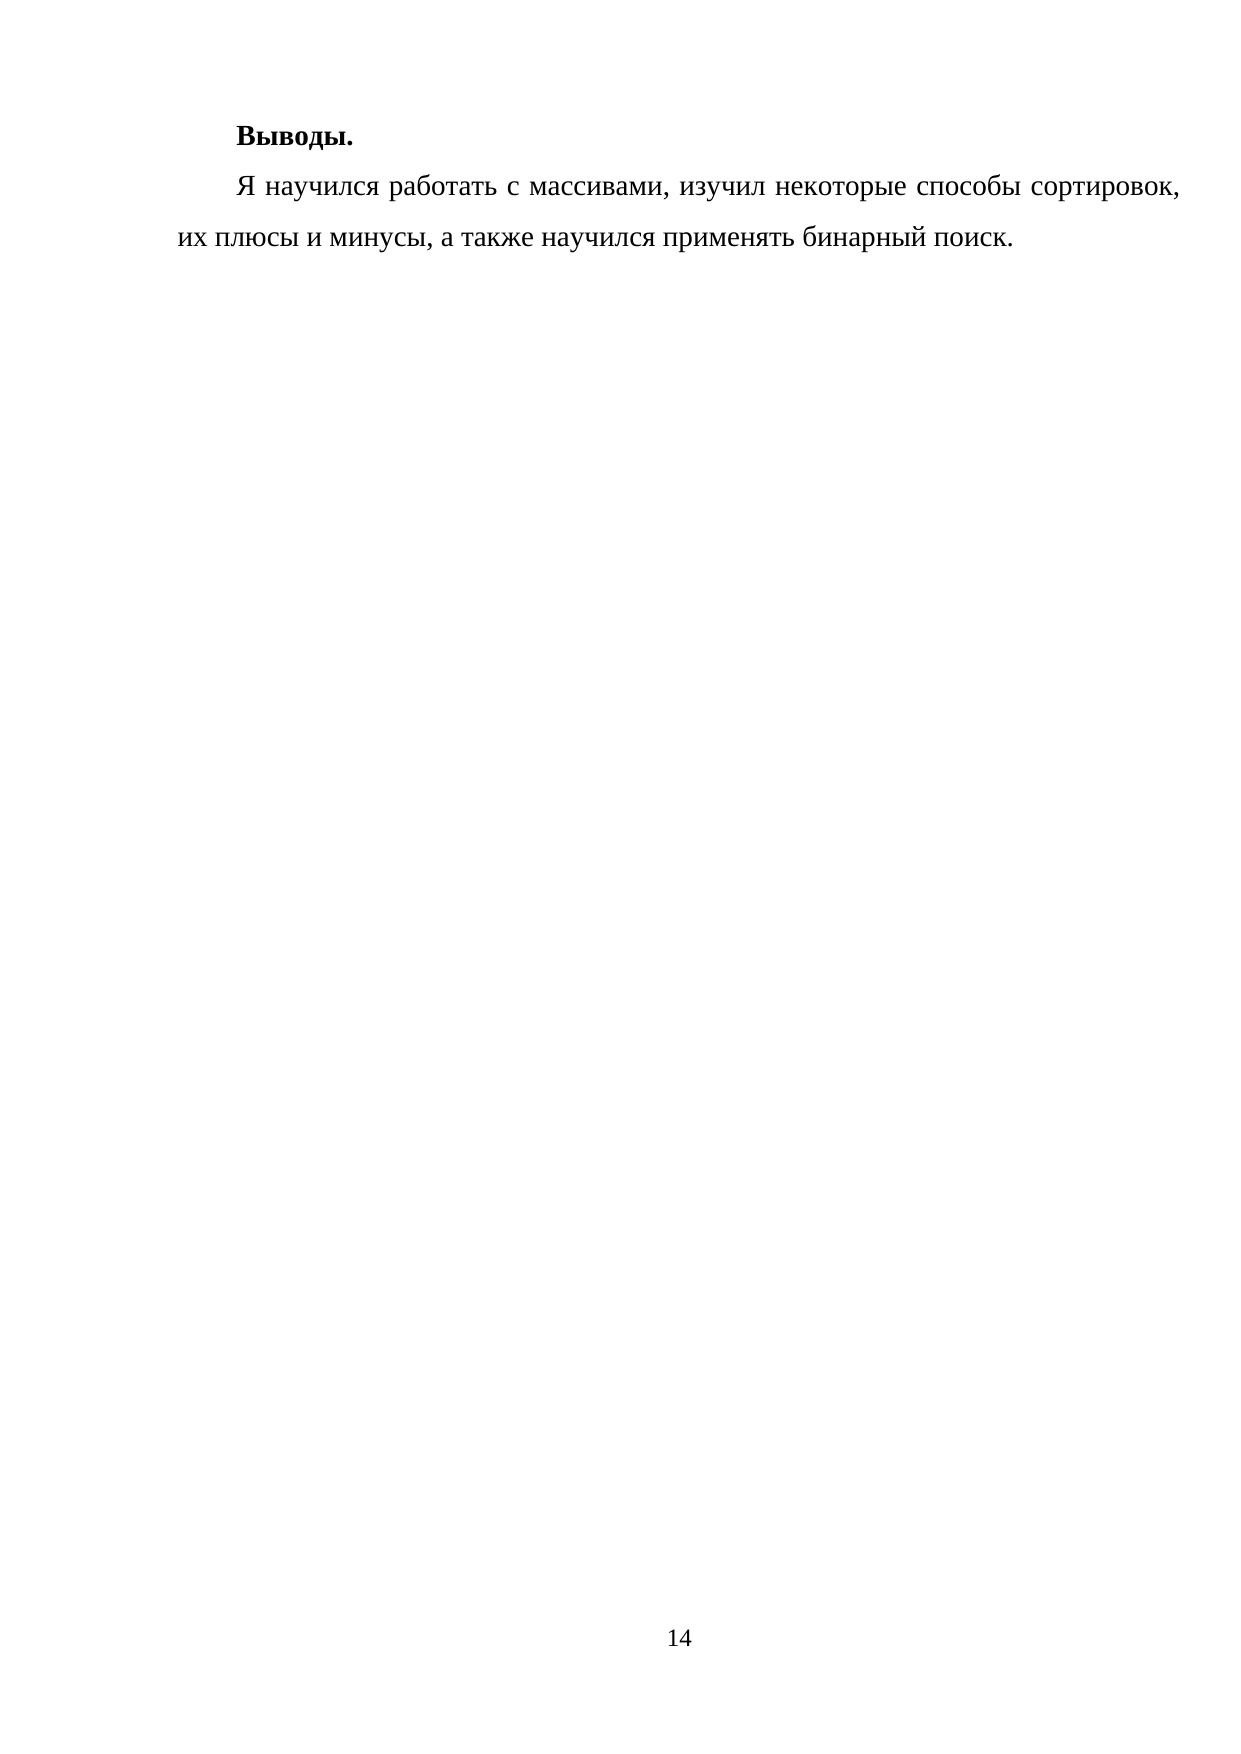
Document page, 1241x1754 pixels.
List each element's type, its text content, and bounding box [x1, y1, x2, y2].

text Я научился работать с массивами, изучил некоторые способы сортировок, их плюсы и минусы, а также научился применять бинарный поиск. [177, 168, 1181, 252]
text Выводы. [177, 118, 1181, 152]
